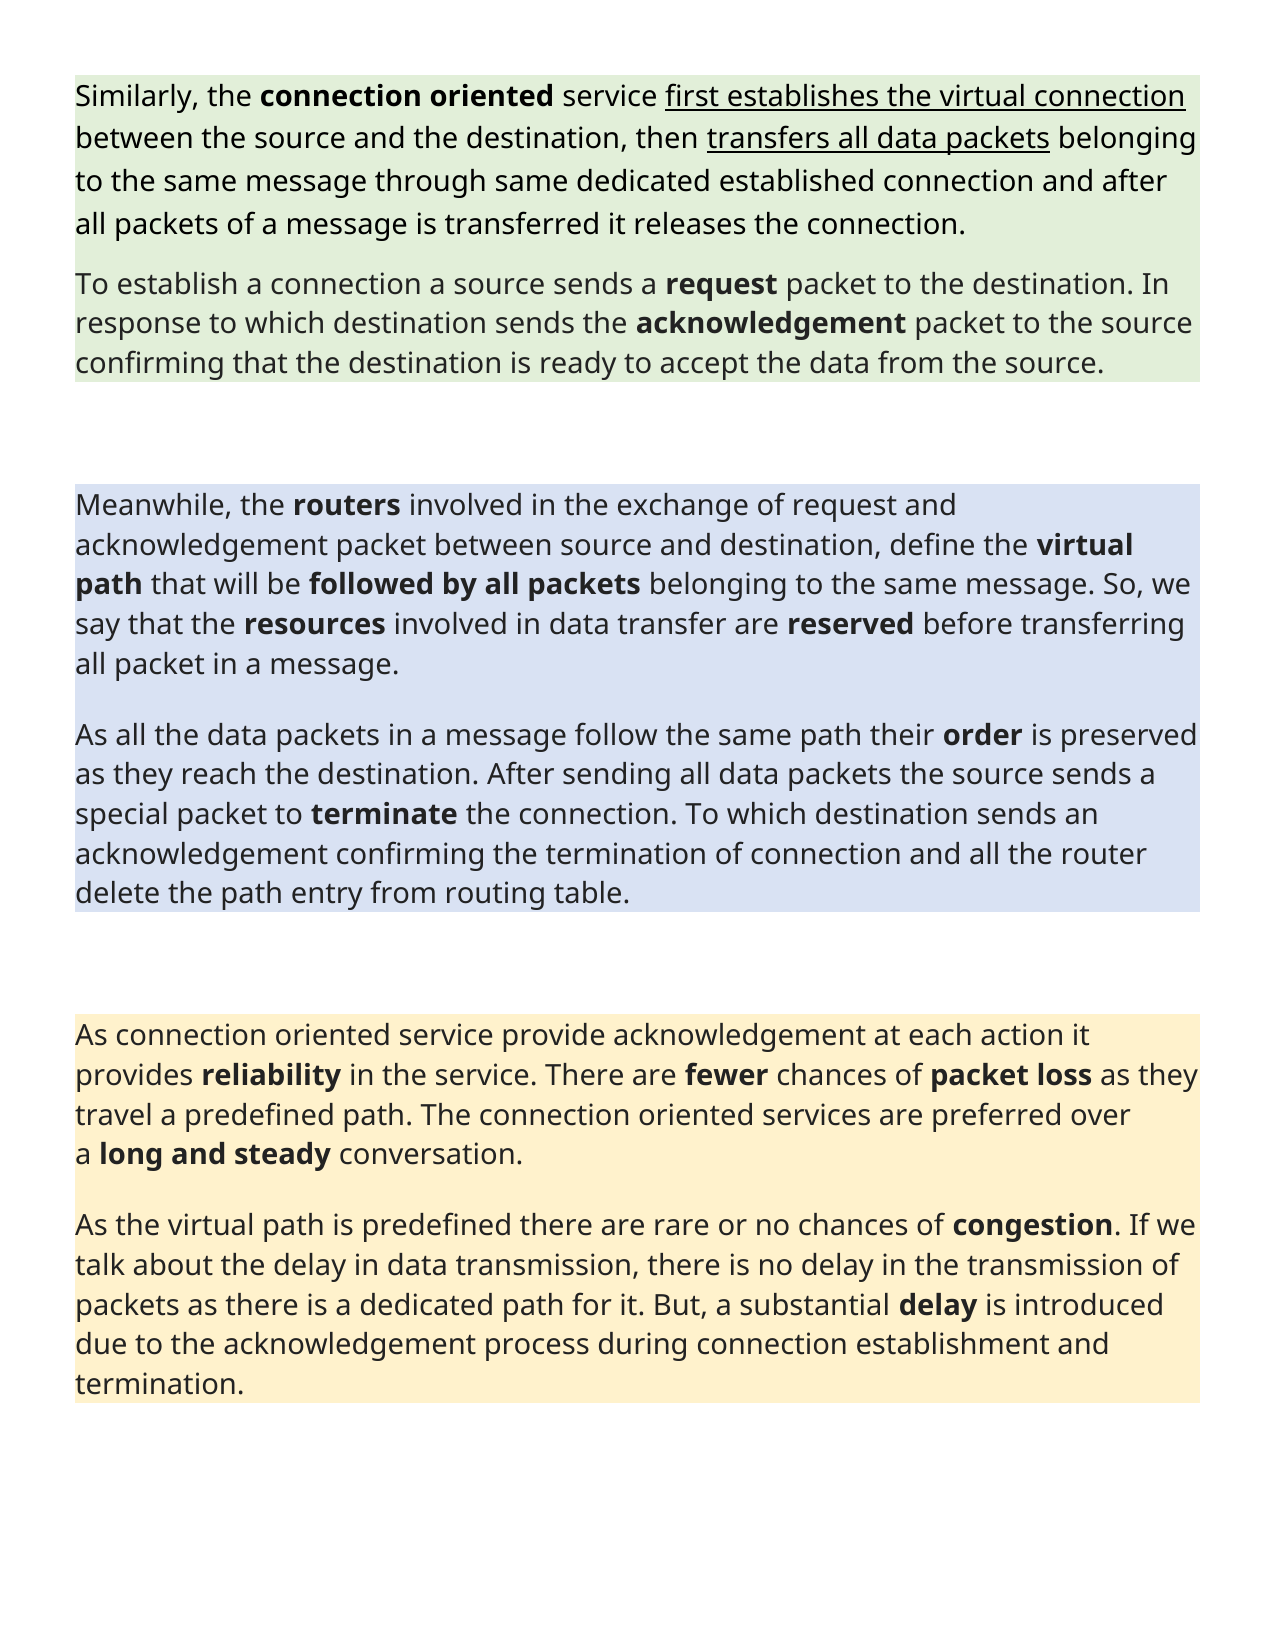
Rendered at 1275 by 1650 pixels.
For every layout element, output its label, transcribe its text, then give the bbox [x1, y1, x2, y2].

text Similarly, the connection oriented service first establishes the virtual connection between the source and the destination, then transfers all data packets belonging to the same message through same dedicated established connection and after all packets of a message is transferred it releases the connection. [75, 75, 1200, 243]
text To establish a connection a source sends a request packet to the destination. In response to which destination sends the acknowledgement packet to the source confirming that the destination is ready to accept the data from the source. [75, 263, 1200, 382]
text Meanwhile, the routers involved in the exchange of request and acknowledgement packet between source and destination, define the virtual path that will be followed by all packets belonging to the same message. So, we say that the resources involved in data transfer are reserved before transferring all packet in a message. [75, 484, 1200, 683]
text As all the data packets in a message follow the same path their order is preserved as they reach the destination. After sending all data packets the source sends a special packet to terminate the connection. To which destination sends an acknowledgement confirming the termination of connection and all the router delete the path entry from routing table. [75, 714, 1200, 912]
text As connection oriented service provide acknowledgement at each action it provides reliability in the service. There are fewer chances of packet loss as they travel a predefined path. The connection oriented services are preferred over a long and steady conversation. [75, 1014, 1200, 1173]
text As the virtual path is predefined there are rare or no chances of congestion. If we talk about the delay in data transmission, there is no delay in the transmission of packets as there is a dedicated path for it. But, a substantial delay is introduced due to the acknowledgement process during connection establishment and termination. [75, 1204, 1200, 1403]
